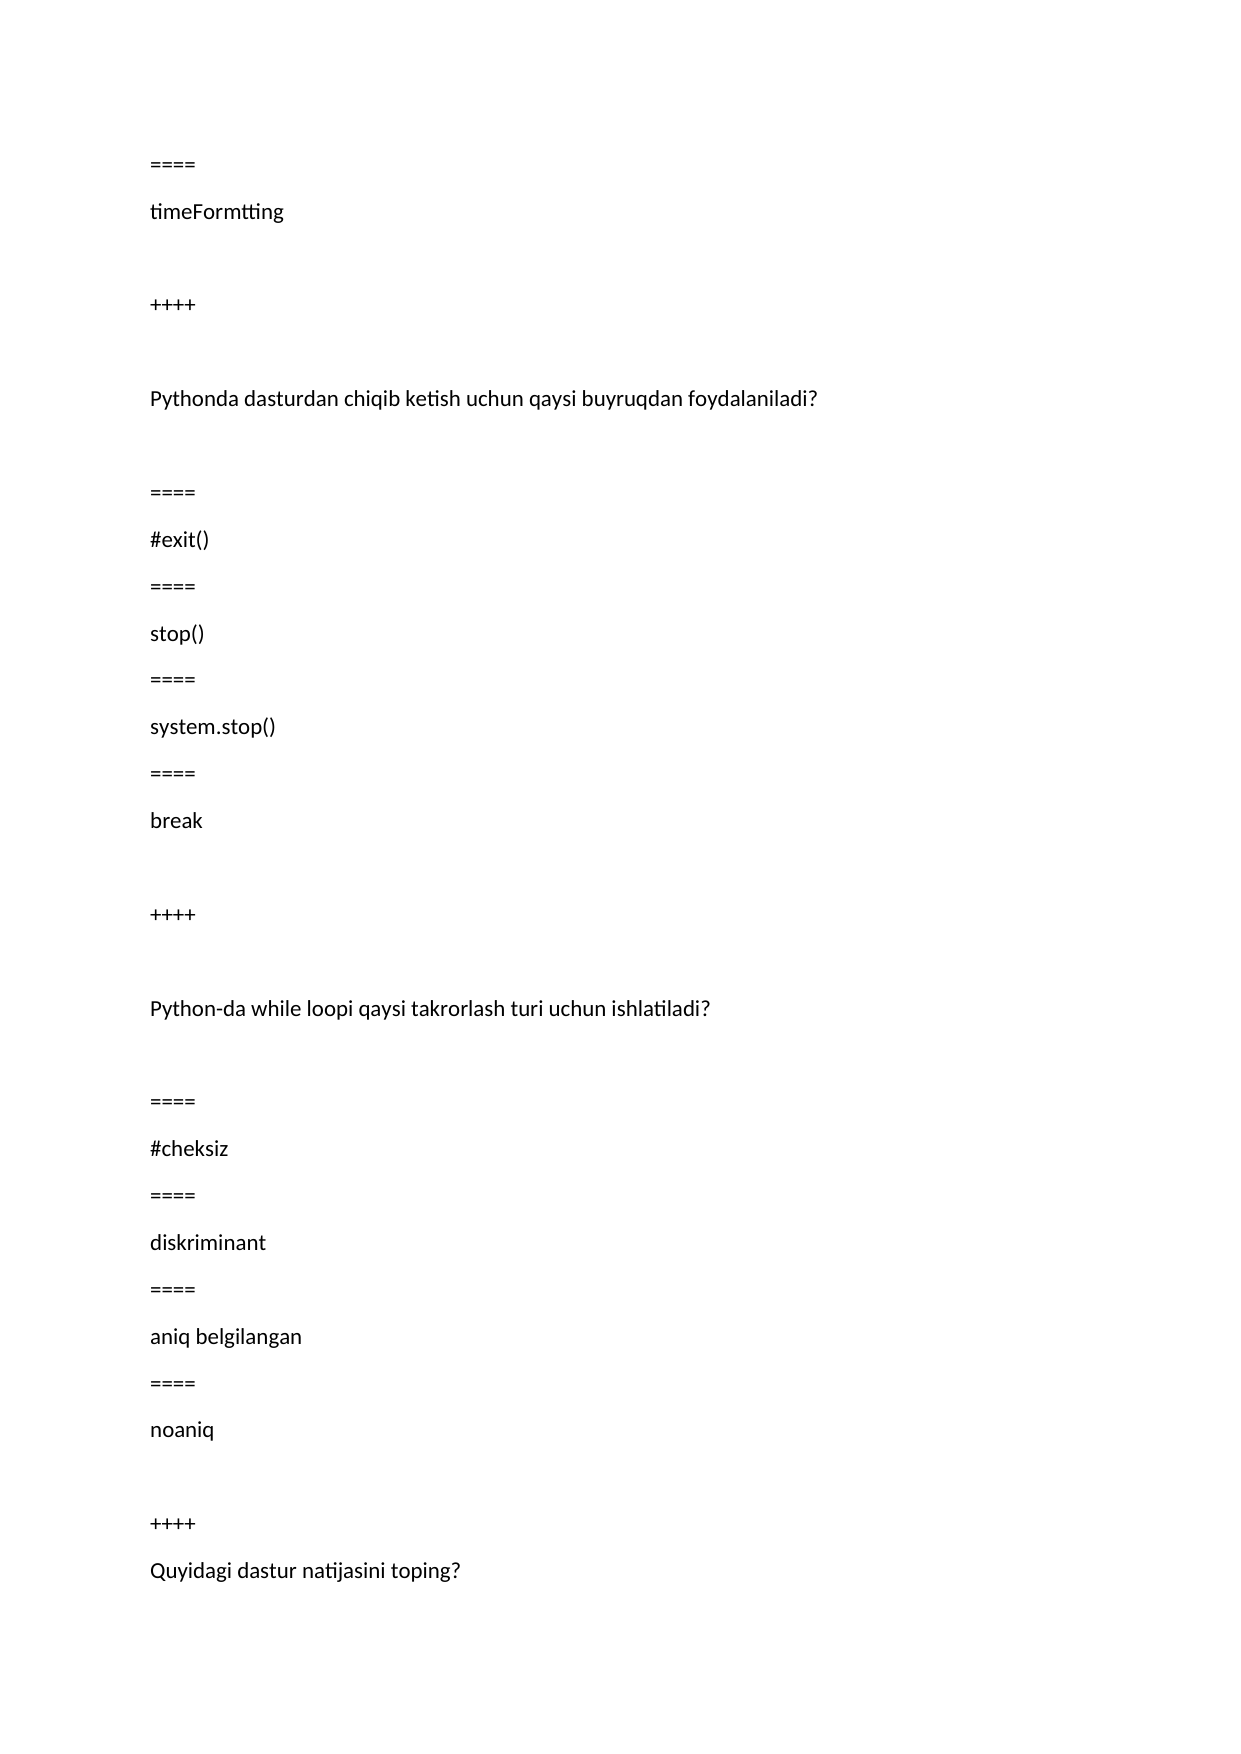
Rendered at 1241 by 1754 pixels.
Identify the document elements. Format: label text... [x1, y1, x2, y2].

text ==== [150, 666, 1090, 694]
text ==== [150, 759, 1090, 787]
text ++++ [150, 1509, 1090, 1537]
text Quyidagi dastur natijasini toping? [150, 1556, 1090, 1584]
text system.stop() [150, 712, 1090, 741]
text ==== [150, 150, 1090, 178]
text ==== [150, 478, 1090, 506]
text ==== [150, 572, 1090, 600]
text ==== [150, 1369, 1090, 1397]
text ==== [150, 1087, 1090, 1116]
text Pythonda dasturdan chiqib ketish uchun qaysi buyruqdan foydalaniladi? [150, 384, 1090, 412]
text ==== [150, 1181, 1090, 1209]
text noaniq [150, 1416, 1090, 1444]
text ++++ [150, 900, 1090, 928]
text ==== [150, 1275, 1090, 1303]
text ++++ [150, 291, 1090, 319]
text diskriminant [150, 1228, 1090, 1256]
text Python-da while loopi qaysi takrorlash turi uchun ishlatiladi? [150, 994, 1090, 1022]
text #cheksiz [150, 1134, 1090, 1162]
text #exit() [150, 525, 1090, 553]
text timeFormtting [150, 197, 1090, 225]
text break [150, 806, 1090, 834]
text stop() [150, 619, 1090, 647]
text aniq belgilangan [150, 1322, 1090, 1350]
